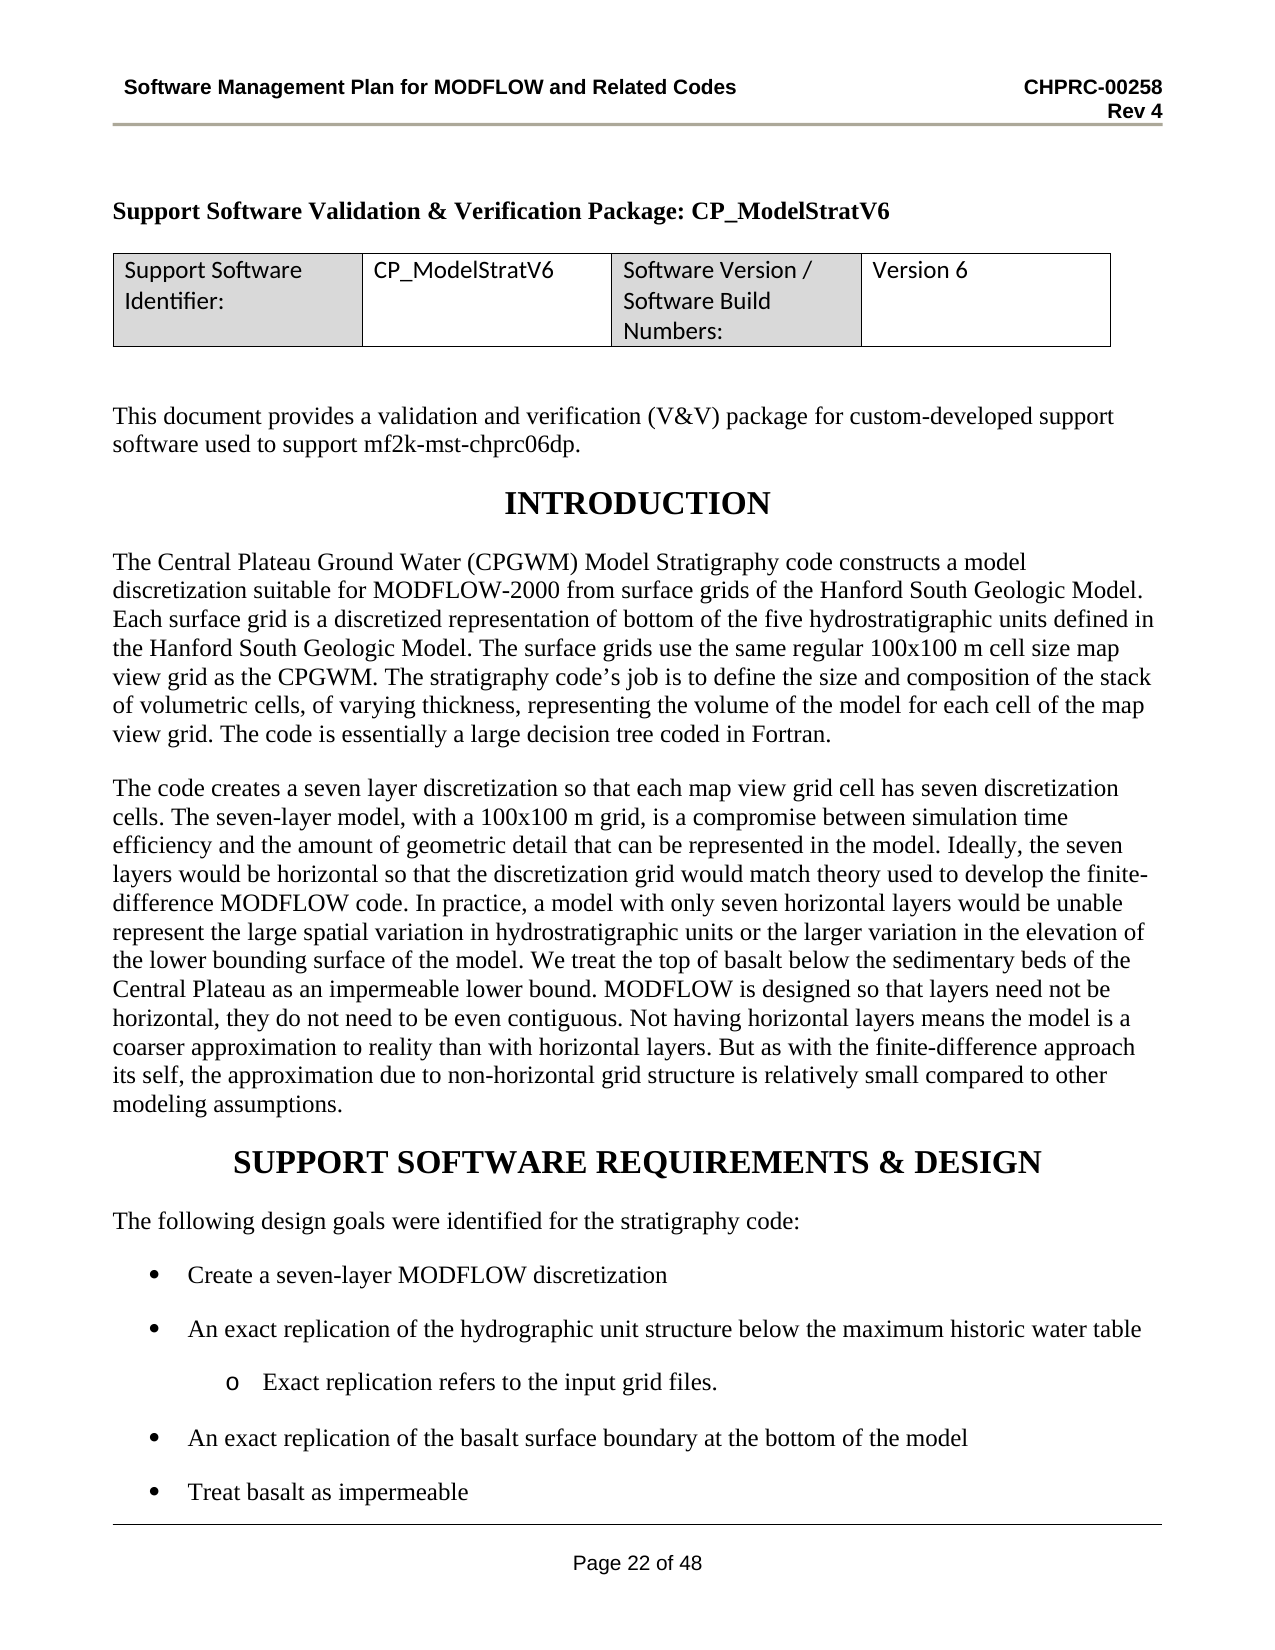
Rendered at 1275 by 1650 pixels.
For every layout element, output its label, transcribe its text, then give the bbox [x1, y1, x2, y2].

text Support Software Validation & Verification Package: CP_ModelStratV6 [112, 196, 1162, 224]
text SUPPORT SOFTWARE REQUIREMENTS & DESIGN [112, 1143, 1162, 1181]
list Exact replication refers to the input grid files. [225, 1367, 1162, 1398]
text This document provides a validation and verification (V&V) package for custom-developed support software used to support mf2k-mst-chprc06dp. [112, 401, 1162, 458]
table_header CP_ModelStratV6 [363, 254, 611, 346]
list An exact replication of the basalt surface boundary at the bottom of the model [150, 1423, 1162, 1452]
text The code creates a seven layer discretization so that each map view grid cell has seven discretization cells. The seven-layer model, with a 100x100 m grid, is a compromise between simulation time efficiency and the amount of geometric detail that can be represented in the model. Ideally, the seven layers would be horizontal so that the discretization grid would match theory used to develop the finite-difference MODFLOW code. In practice, a model with only seven horizontal layers would be unable represent the large spatial variation in hydrostratigraphic units or the larger variation in the elevation of the lower bounding surface of the model. We treat the top of basalt below the sedimentary beds of the Central Plateau as an impermeable lower bound. MODFLOW is designed so that layers need not be horizontal, they do not need to be even contiguous. Not having horizontal layers means the model is a coarser approximation to reality than with horizontal layers. But as with the finite-difference approach its self, the approximation due to non-horizontal grid structure is relatively small compared to other modeling assumptions. [112, 773, 1162, 1118]
list Create a seven-layer MODFLOW discretization [150, 1260, 1162, 1289]
text The following design goals were identified for the stratigraphy code: [112, 1206, 1162, 1235]
list Treat basalt as impermeable [150, 1477, 1162, 1506]
table_header Software Version / Software Build Numbers: [612, 254, 861, 346]
text The Central Plateau Ground Water (CPGWM) Model Stratigraphy code constructs a model discretization suitable for MODFLOW-2000 from surface grids of the Hanford South Geologic Model. Each surface grid is a discretized representation of bottom of the five hydrostratigraphic units defined in the Hanford South Geologic Model. The surface grids use the same regular 100x100 m cell size map view grid as the CPGWM. The stratigraphy code’s job is to define the size and composition of the stack of volumetric cells, of varying thickness, representing the volume of the model for each cell of the map view grid. The code is essentially a large decision tree coded in Fortran. [112, 547, 1162, 748]
list An exact replication of the hydrographic unit structure below the maximum historic water table [150, 1314, 1162, 1342]
table_header Version 6 [862, 254, 1110, 346]
table_header Support Software Identifier: [114, 254, 362, 346]
text INTRODUCTION [112, 483, 1162, 522]
